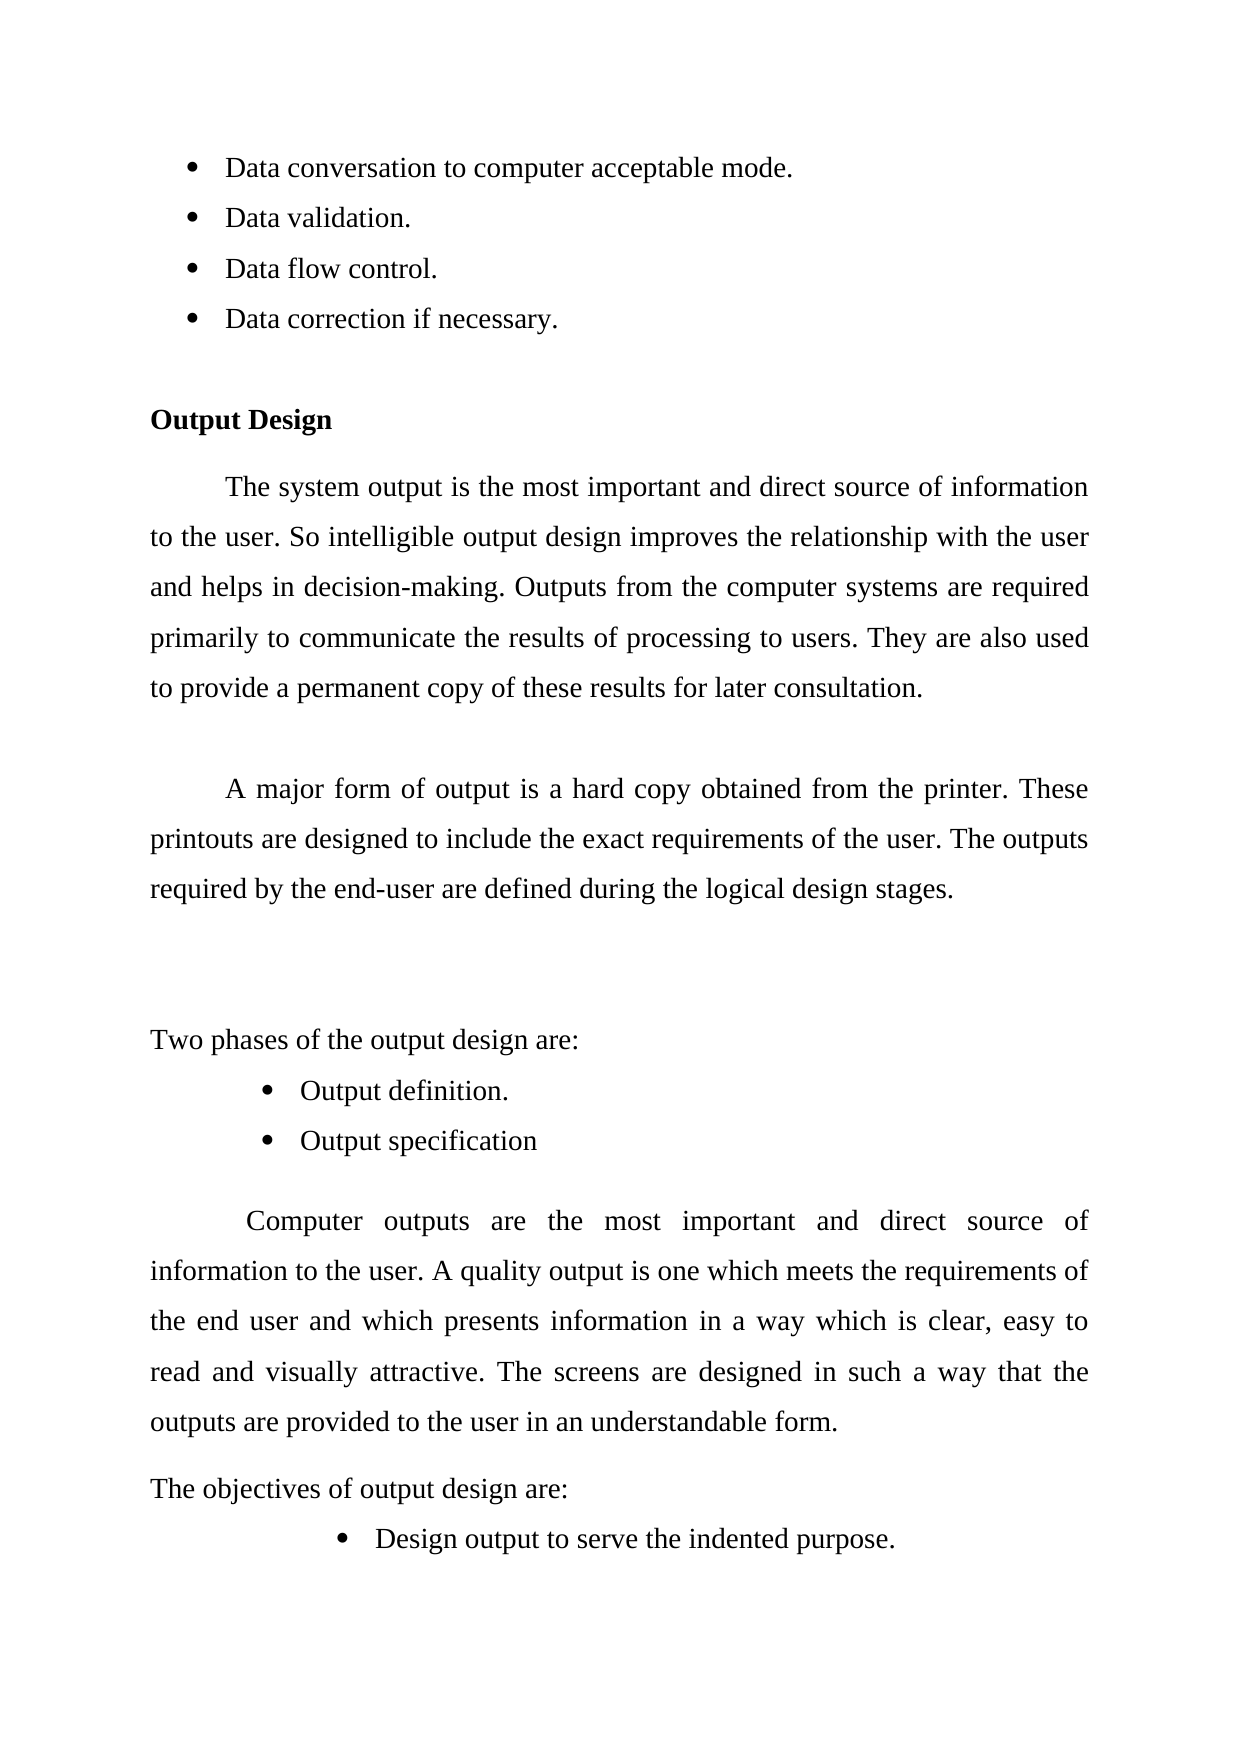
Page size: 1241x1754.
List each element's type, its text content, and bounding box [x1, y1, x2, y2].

text The system output is the most important and direct source of information to the user. So intelligible output design improves the relationship with the user and helps in decision-making. Outputs from the computer systems are required primarily to communicate the results of processing to users. They are also used to provide a permanent copy of these results for later consultation. [150, 469, 1090, 704]
text Two phases of the output design are: [150, 1022, 1090, 1056]
list Data flow control. [187, 251, 1090, 284]
text A major form of output is a hard copy obtained from the printer. These printouts are designed to include the exact requirements of the user. The outputs required by the end-user are defined during the logical design stages. [150, 771, 1090, 905]
list Design output to serve the indented purpose. [337, 1521, 1090, 1555]
list Data correction if necessary. [187, 301, 1090, 335]
list Data validation. [187, 200, 1090, 234]
list Output Design [150, 402, 1090, 436]
text Computer outputs are the most important and direct source of information to the user. A quality output is one which meets the requirements of the end user and which presents information in a way which is clear, easy to read and visually attractive. The screens are designed in such a way that the outputs are provided to the user in an understandable form. [150, 1203, 1090, 1437]
list Output definition. [262, 1073, 1090, 1106]
list Output specification [262, 1123, 1090, 1157]
list Data conversation to computer acceptable mode. [187, 150, 1090, 184]
text The objectives of output design are: [150, 1471, 1090, 1504]
